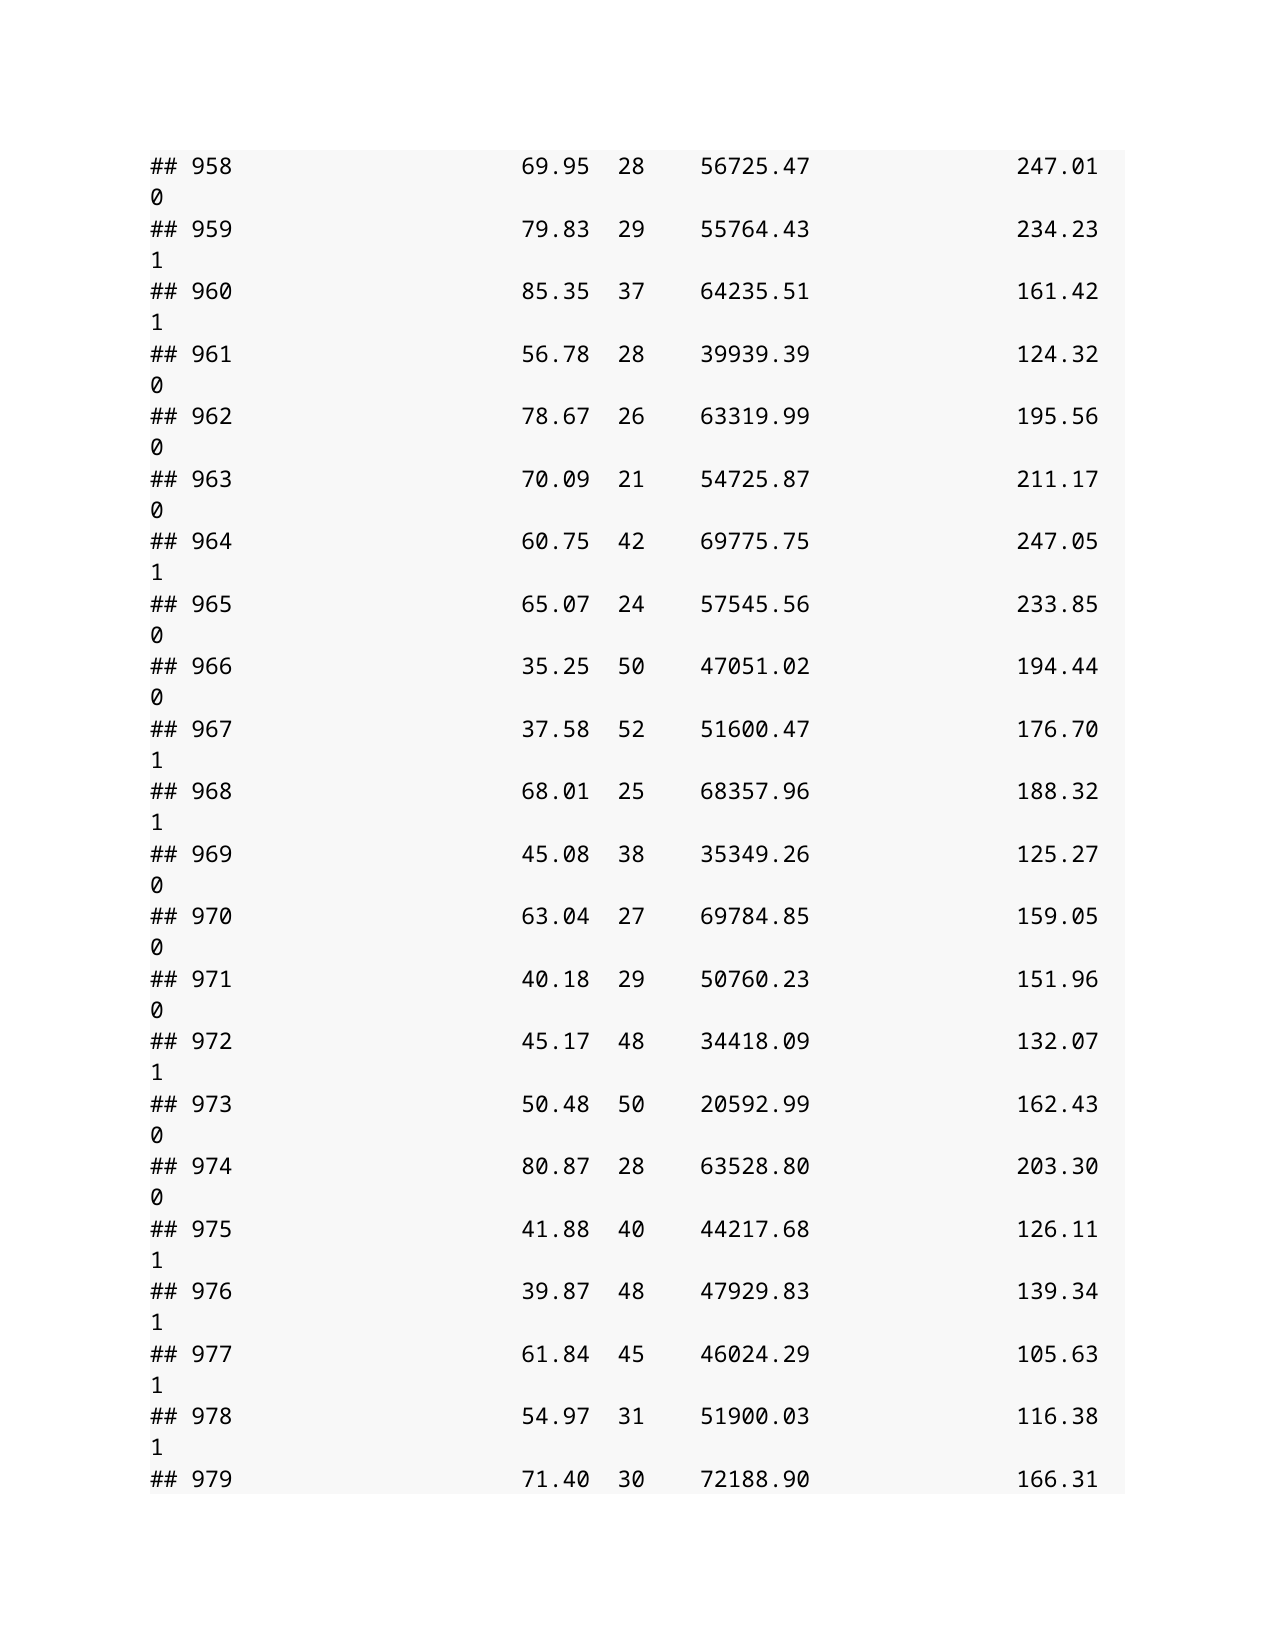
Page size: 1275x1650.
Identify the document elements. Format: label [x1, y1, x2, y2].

text [150, 150, 1125, 1494]
